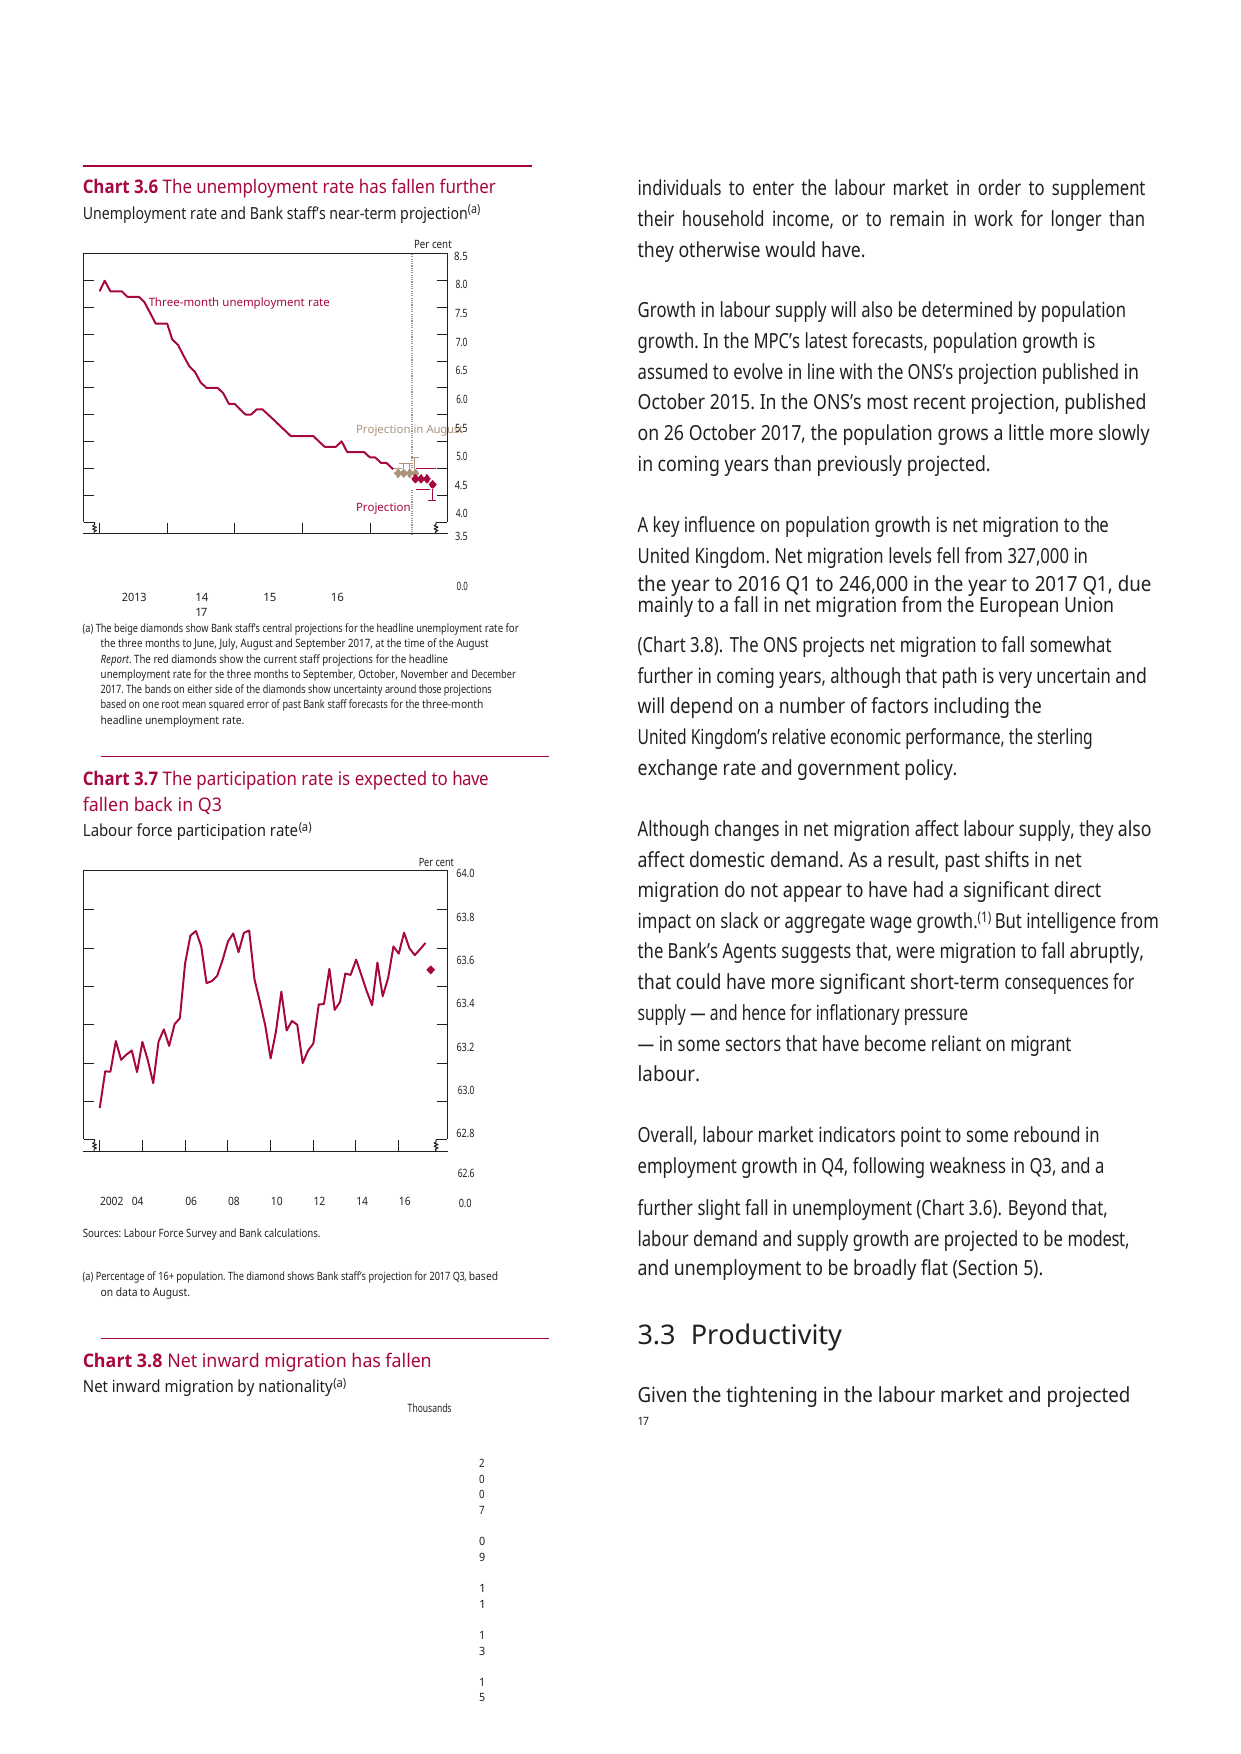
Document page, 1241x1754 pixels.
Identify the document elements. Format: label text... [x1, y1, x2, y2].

text 4.5 [67, 477, 467, 493]
text Growth in labour supply will also be determined by population growth. In the MPC’s latest forecasts, population growth is assumed to evolve in line with the ONS’s projection published in October 2015. In the ONS’s most recent projection, published on 26 October 2017, the population grows a little more slowly in coming years than previously projected. [637, 296, 1156, 477]
text Overall, labour market indicators point to some rebound in employment growth in Q4, following weakness in Q3, and a [637, 1121, 1137, 1179]
text Sources: Labour Force Survey and Bank calculations. [83, 1225, 414, 1241]
text Labour force participation rate(a) [83, 818, 523, 841]
text 7.5 [67, 305, 467, 321]
text 63.6 [67, 952, 474, 968]
text 63.2 [67, 1039, 474, 1054]
text United Kingdom’s relative economic performance, the sterling exchange rate and government policy. [637, 722, 1153, 781]
text 7.0 [67, 334, 467, 349]
text 6.5 [67, 362, 467, 378]
text and unemployment to be broadly flat (Section 5). [637, 1256, 1190, 1281]
text Although changes in net migration affect labour supply, they also affect domestic demand. As a result, past shifts in net migration do not appear to have had a significant direct impact on slack or aggregate wage growth.(1) But intelligence from the Bank’s Agents suggests that, were migration to fall abruptly, that could have more significant short-term consequences for supply — and hence for inflationary pressure [637, 814, 1159, 1026]
text 6.0 [67, 391, 467, 407]
text 2002 04 06 08 10 12 14 16 [100, 1193, 414, 1209]
text 4.0 [67, 506, 467, 521]
text Per cent 64.0 [67, 854, 474, 881]
text Chart 3.8 Net inward migration has fallen [83, 1347, 508, 1373]
text further slight fall in unemployment (Chart 3.6). Beyond that, labour demand and supply growth are projected to be modest, [637, 1193, 1156, 1252]
text 0.0 [458, 1195, 478, 1210]
text Unemployment rate and Bank staff’s near-term projection(a) [83, 200, 501, 224]
text 63.8 [67, 909, 474, 924]
text 63.4 [67, 995, 474, 1011]
list Productivity [637, 1315, 1190, 1352]
text 5.0 [67, 448, 467, 464]
picture [393, 468, 437, 477]
text 0.0 [412, 578, 468, 593]
text 2013 14 15 16 17 [122, 589, 408, 620]
text mainly to a fall in net migration from the European Union [637, 598, 1190, 616]
text 8.0 [67, 276, 467, 292]
text individuals to enter the labour market in order to supplement their household income, or to remain in work for longer than they otherwise would have. [637, 173, 1145, 263]
text Per cent 8.5 [67, 237, 467, 263]
text Chart 3.6 The unemployment rate has fallen further [83, 173, 501, 199]
text Given the tightening in the labour market and projected [637, 1380, 1190, 1408]
text (a) The beige diamonds show Bank staff’s central projections for the headline unemployment rate for the three months to June, July, August and September 2017, at the time of the August Report. The red diamonds show the current staff projections for the headline unemployment rate for the three months to September, October, November and December 2017. The bands on either side of the diamonds show uncertainty around those projections based on one root mean squared error of past Bank staff forecasts for the three-month headline unemployment rate. [82, 620, 519, 728]
text Chart 3.7 The participation rate is expected to have fallen back in Q3 [83, 765, 493, 817]
text 63.0 [67, 1082, 474, 1098]
text — in some sectors that have become reliant on migrant labour. [637, 1029, 1096, 1088]
text 2007 09 11 13 15 17 [637, 1413, 1190, 1429]
text Net inward migration by nationality(a) [83, 1374, 508, 1398]
text A key influence on population growth is net migration to the United Kingdom. Net migration levels fell from 327,000 in [637, 510, 1139, 569]
text the year to 2016 Q1 to 246,000 in the year to 2017 Q1, due [637, 572, 1190, 596]
text 5.5 [67, 420, 467, 435]
text (a) Percentage of 16+ population. The diamond shows Bank staff’s projection for 2017 Q3, based on data to August. [82, 1269, 505, 1299]
text 62.8 [67, 1125, 474, 1141]
text (Chart 3.8). The ONS projects net migration to fall somewhat further in coming years, although that path is very uncertain and will depend on a number of factors including the [637, 630, 1159, 720]
